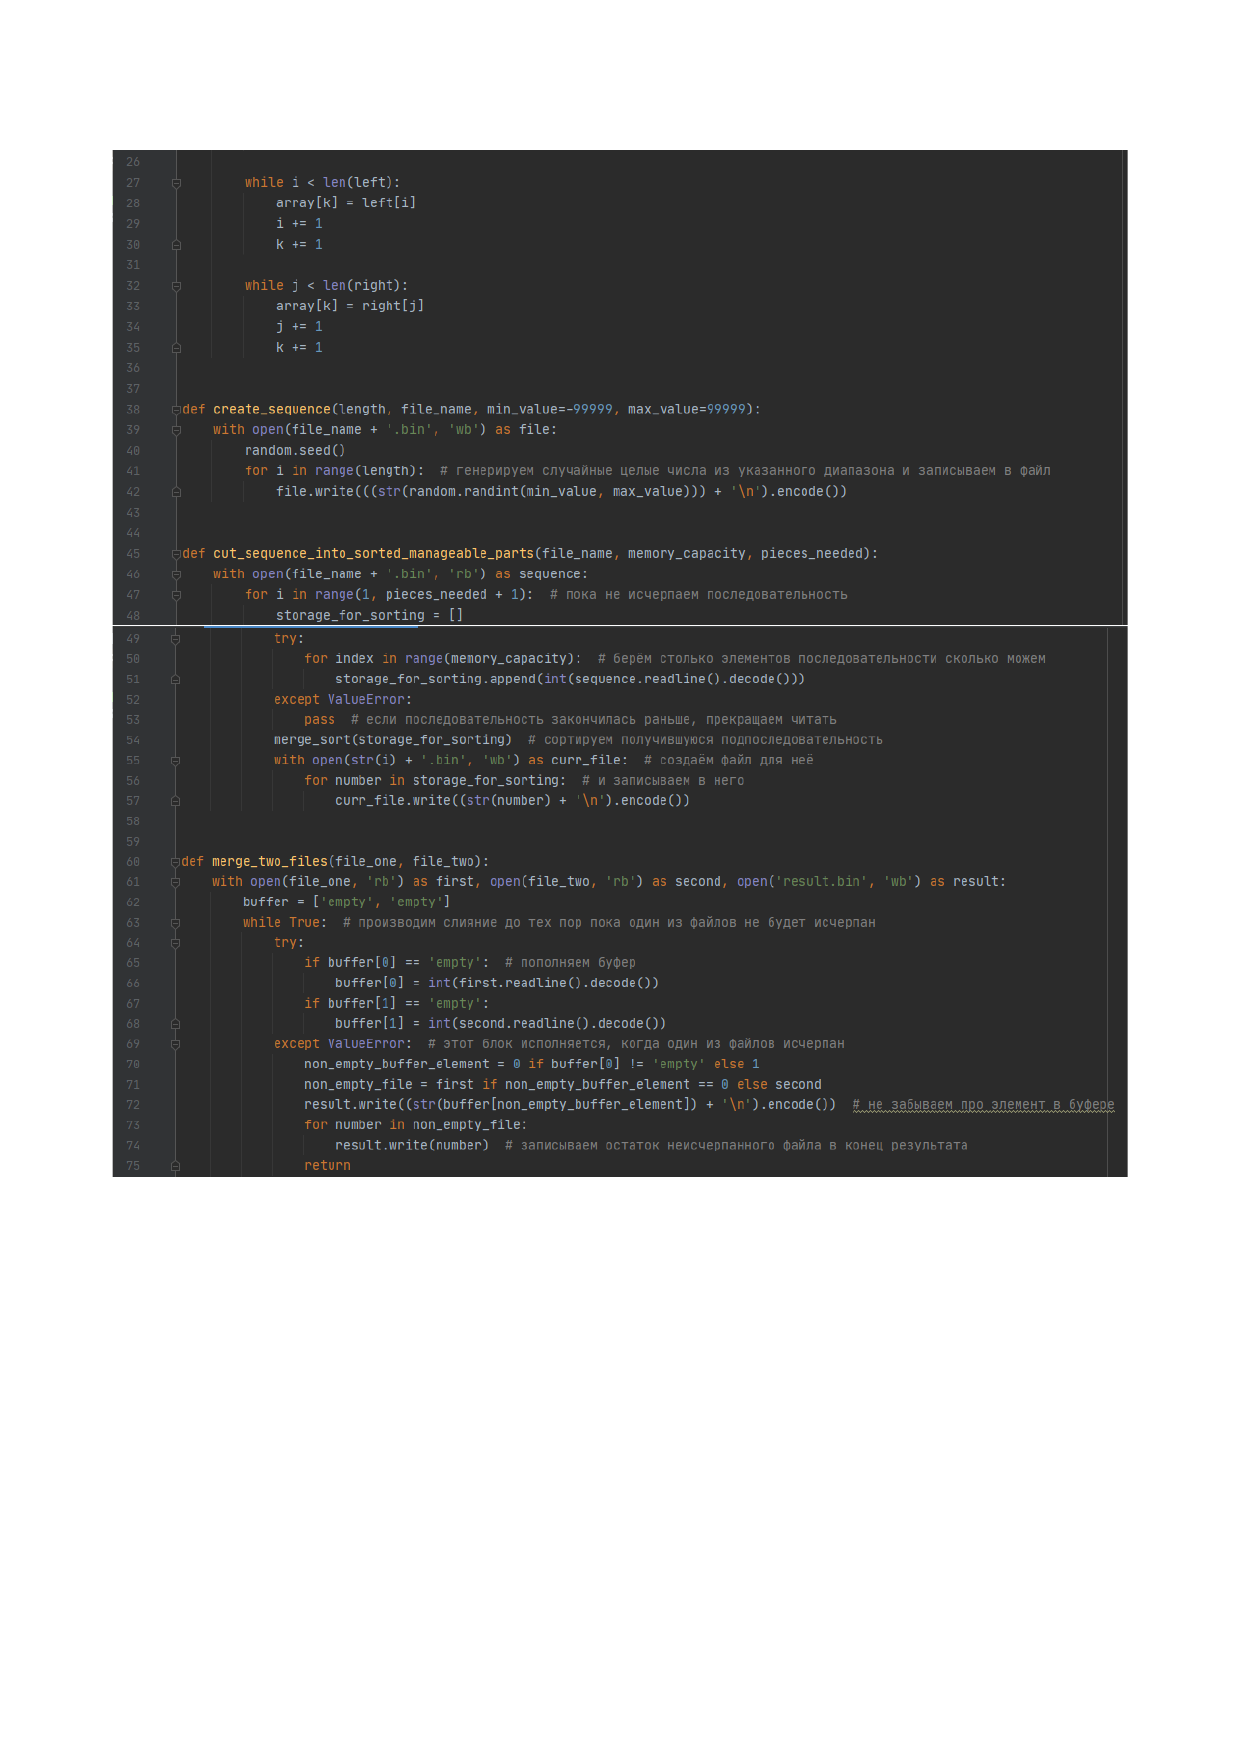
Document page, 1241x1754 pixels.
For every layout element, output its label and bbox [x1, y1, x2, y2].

picture [112, 626, 1128, 1177]
picture [112, 150, 1128, 625]
